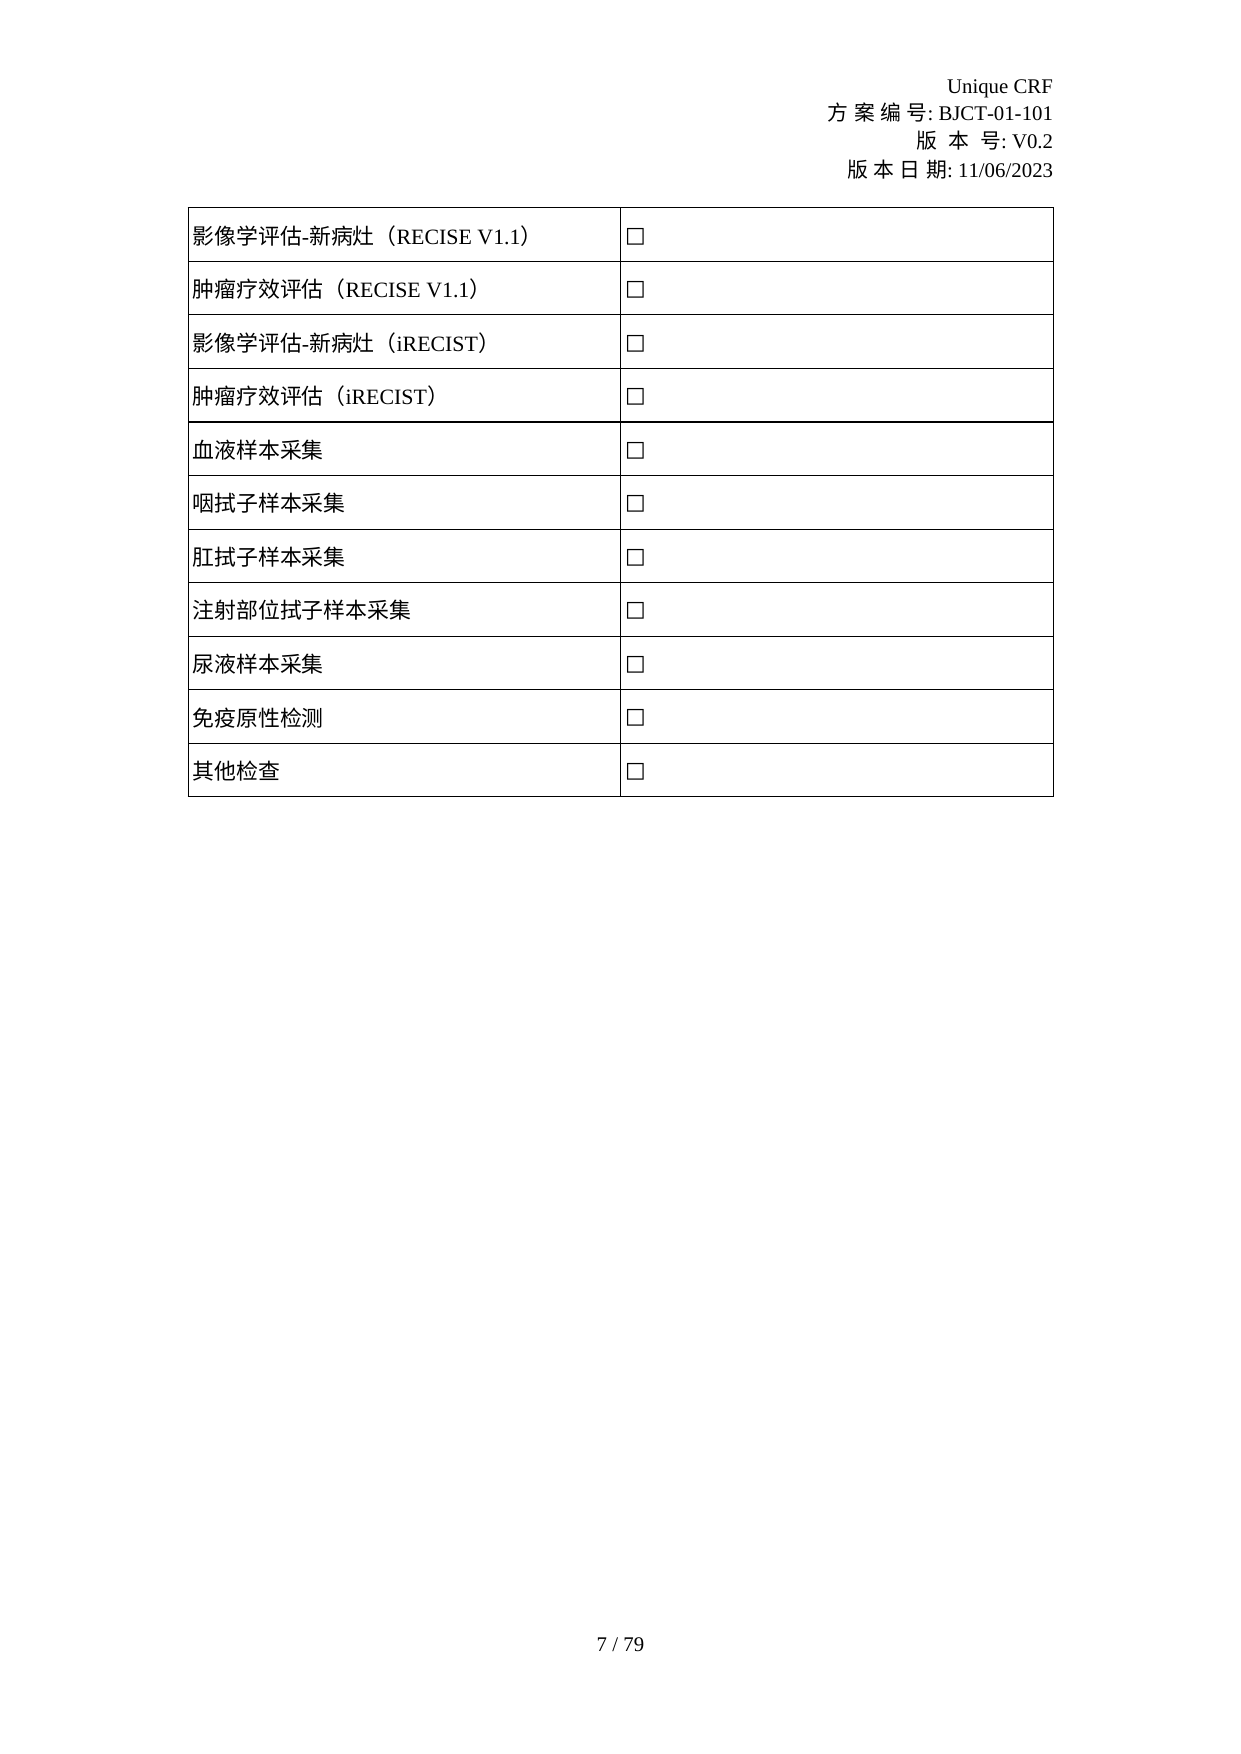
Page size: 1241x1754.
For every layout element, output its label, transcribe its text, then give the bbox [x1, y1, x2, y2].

table_cell 其他检查 [189, 744, 620, 796]
table_cell □ [621, 369, 1053, 421]
table_cell □ [621, 262, 1053, 314]
table_cell 影像学评估-新病灶（iRECIST） [189, 315, 620, 368]
table_cell □ [621, 476, 1053, 528]
table_cell □ [621, 744, 1053, 796]
table_cell 注射部位拭子样本采集 [189, 583, 620, 636]
table_cell 咽拭子样本采集 [189, 476, 620, 528]
table_cell □ [621, 583, 1053, 636]
table_cell □ [621, 423, 1053, 475]
table_cell □ [621, 690, 1053, 743]
table_cell 肿瘤疗效评估（iRECIST） [189, 369, 620, 421]
table_cell □ [621, 208, 1053, 261]
table_cell □ [621, 637, 1053, 689]
table_cell 肿瘤疗效评估（RECISE V1.1） [189, 262, 620, 314]
table_cell 免疫原性检测 [189, 690, 620, 743]
table_cell 血液样本采集 [189, 423, 620, 475]
table_cell □ [621, 530, 1053, 582]
table_cell 尿液样本采集 [189, 637, 620, 689]
table_cell 影像学评估-新病灶（RECISE V1.1） [189, 208, 620, 261]
table_cell 肛拭子样本采集 [189, 530, 620, 582]
table_cell □ [621, 315, 1053, 368]
